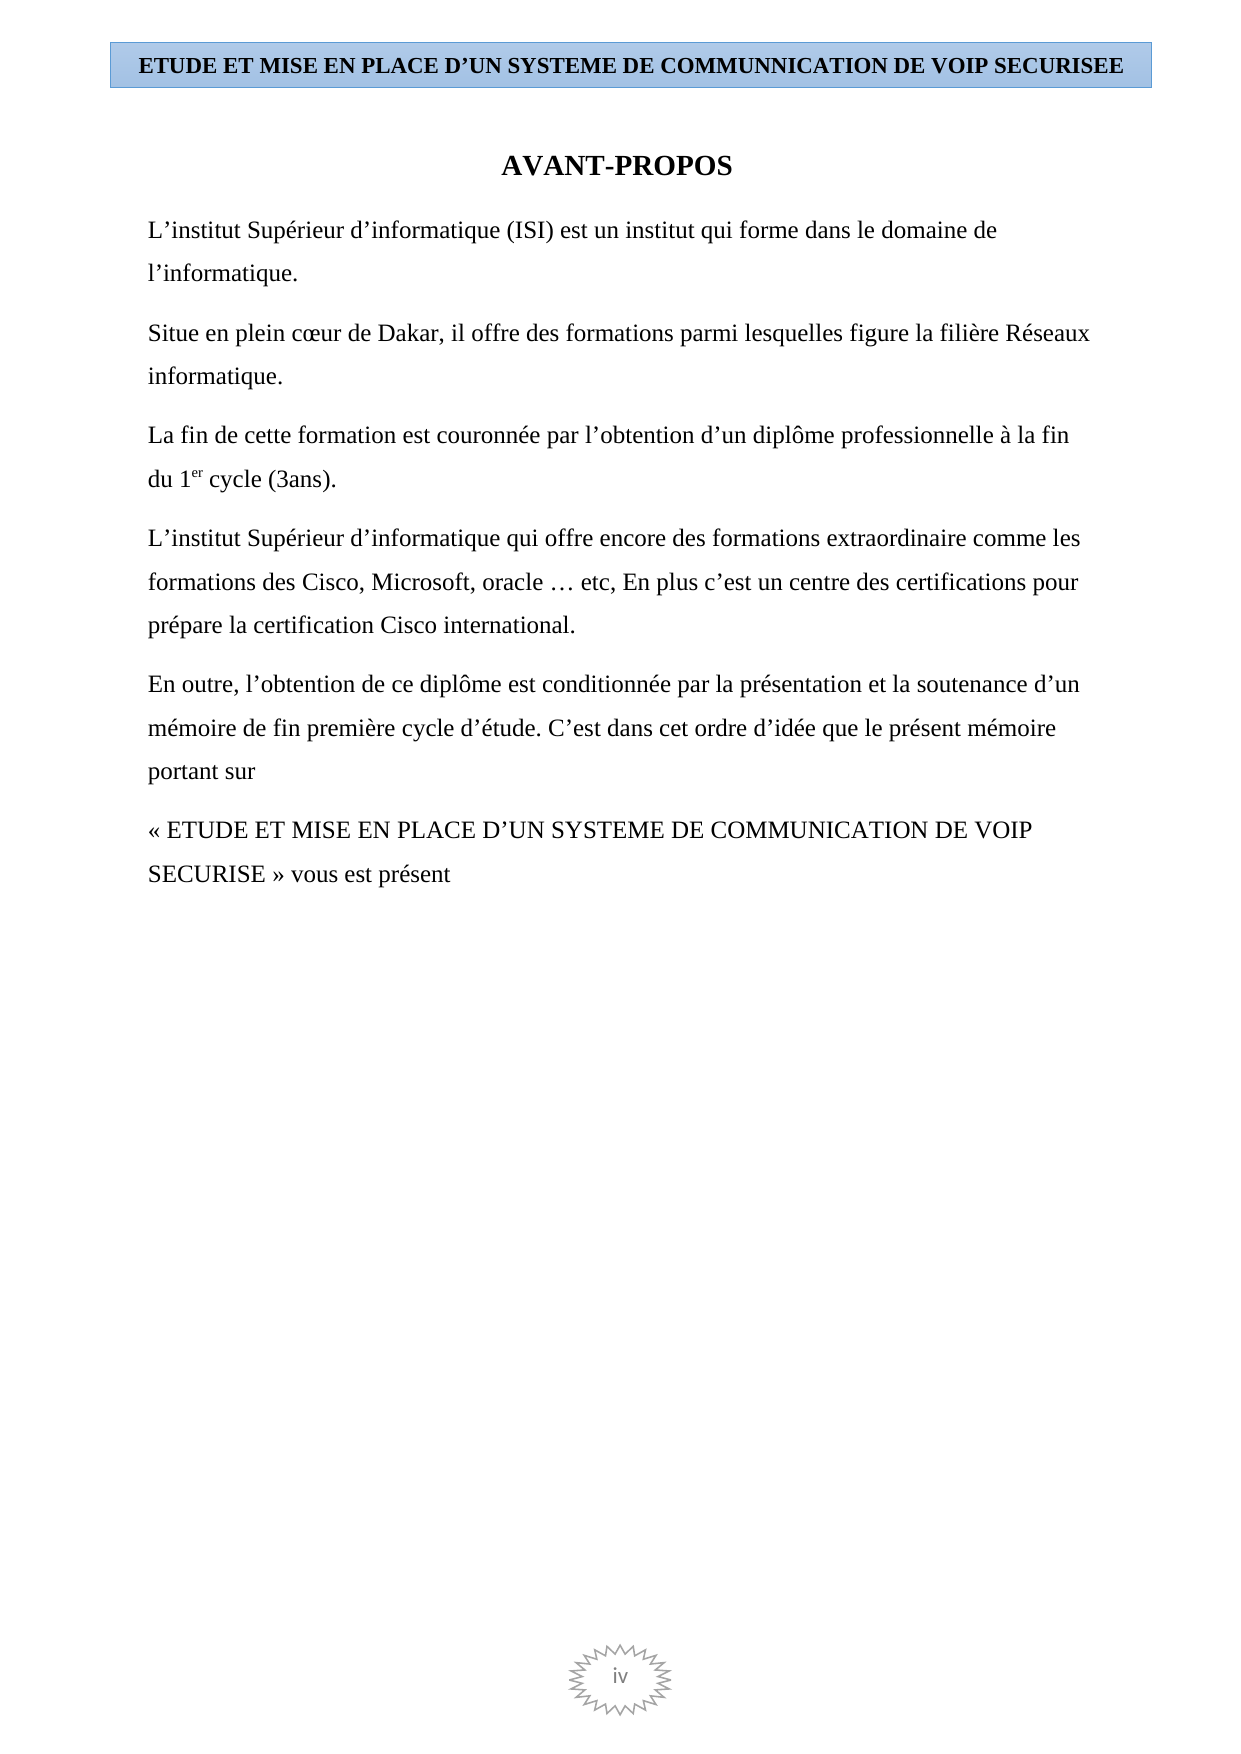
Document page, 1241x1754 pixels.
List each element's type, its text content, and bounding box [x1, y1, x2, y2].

text L’institut Supérieur d’informatique qui offre encore des formations extraordinaire comme les formations des Cisco, Microsoft, oracle … etc, En plus c’est un centre des certifications pour prépare la certification Cisco international. [148, 523, 1093, 638]
text En outre, l’obtention de ce diplôme est conditionnée par la présentation et la soutenance d’un mémoire de fin première cycle d’étude. C’est dans cet ordre d’idée que le présent mémoire portant sur [148, 669, 1093, 784]
text L’institut Supérieur d’informatique (ISI) est un institut qui forme dans le domaine de l’informatique. [148, 215, 1093, 287]
text « ETUDE ET MISE EN PLACE D’UN SYSTEME DE COMMUNICATION DE VOIP SECURISE » vous est présent [148, 816, 1093, 887]
text La fin de cette formation est couronnée par l’obtention d’un diplôme professionnelle à la fin du 1er cycle (3ans). [148, 421, 1093, 492]
text Situe en plein cœur de Dakar, il offre des formations parmi lesquelles figure la filière Réseaux informatique. [148, 318, 1093, 389]
text AVANT-PROPOS [369, 148, 1093, 181]
